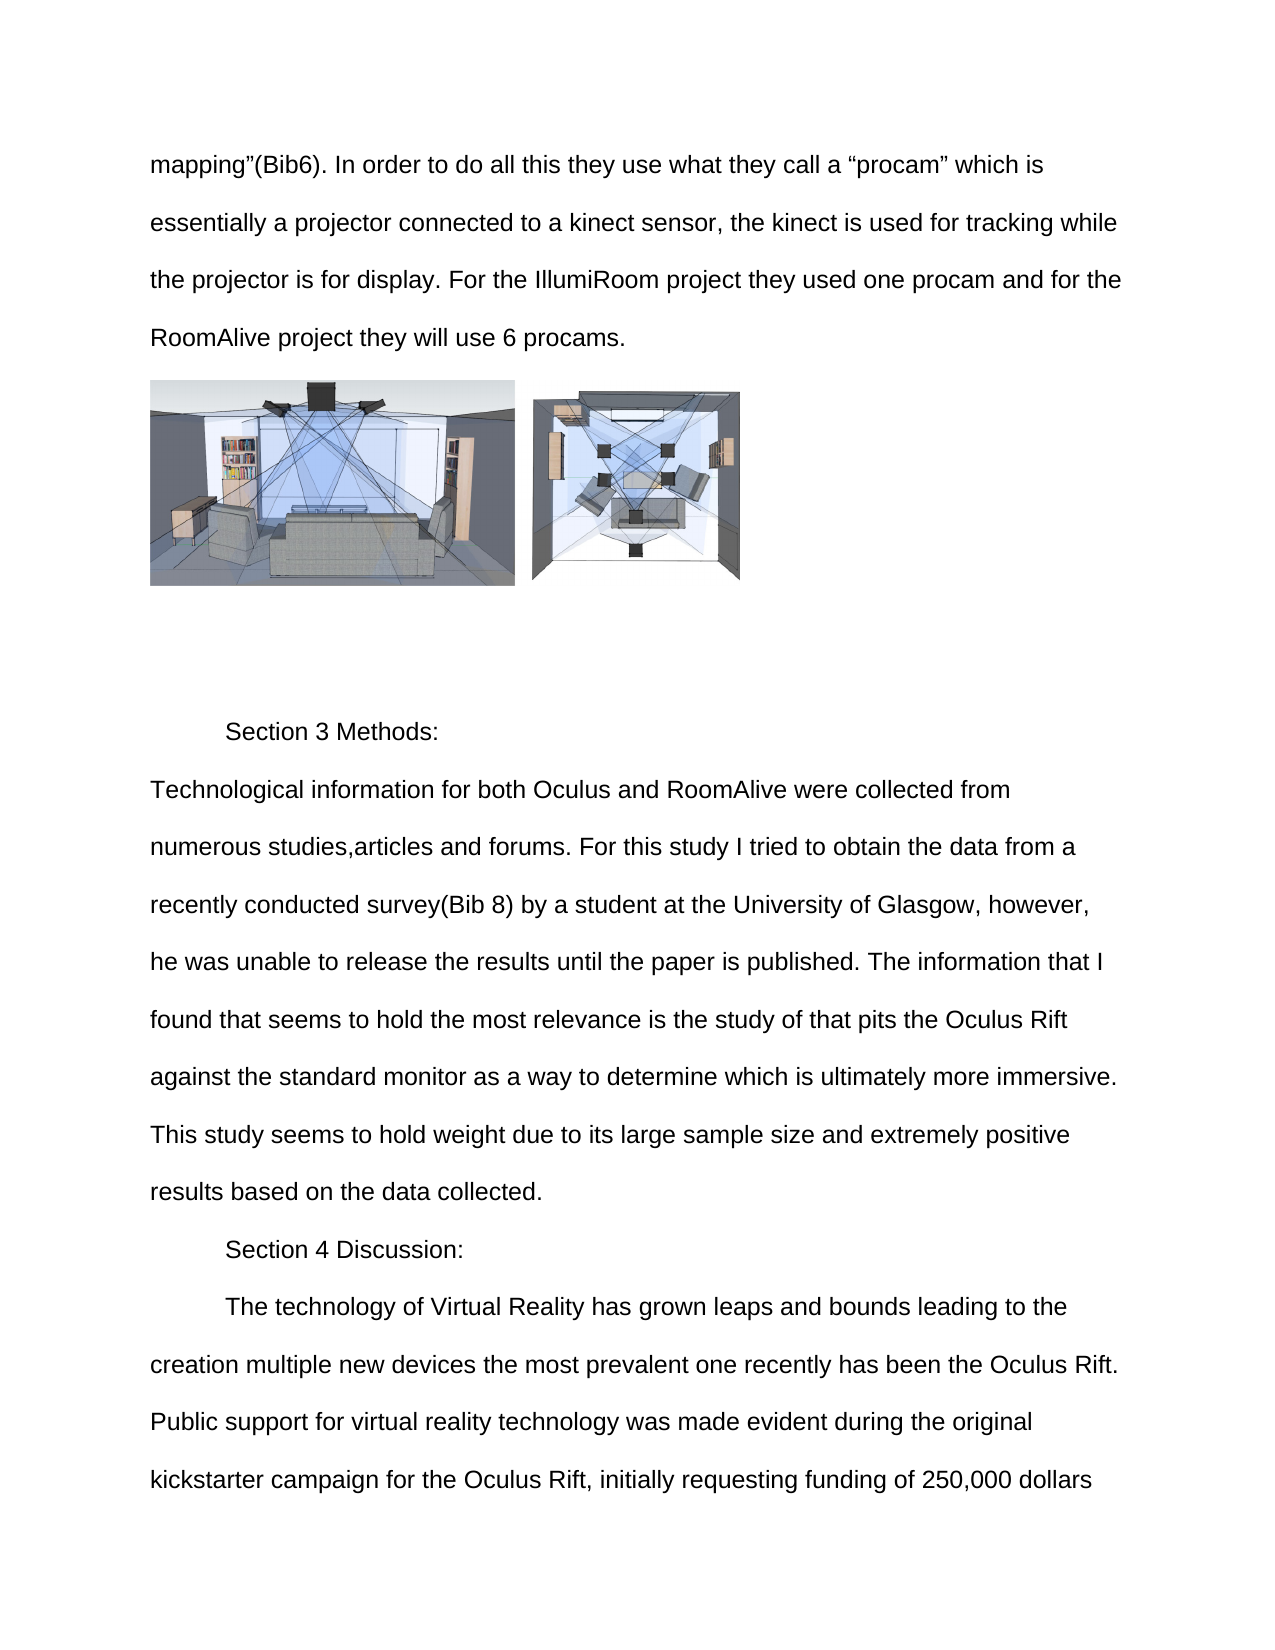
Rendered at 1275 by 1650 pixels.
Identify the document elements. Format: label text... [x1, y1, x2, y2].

text Technological information for both Oculus and RoomAlive were collected from numerous studies,articles and forums. For this study I tried to obtain the data from a recently conducted survey(Bib 8) by a student at the University of Glasgow, however, he was unable to release the results until the paper is published. The information that I found that seems to hold the most relevance is the study of that pits the Oculus Rift against the standard monitor as a way to determine which is ultimately more immersive. This study seems to hold weight due to its large sample size and extremely positive results based on the data collected. [150, 775, 1125, 1206]
picture [150, 380, 740, 586]
text Section 3 Methods: [150, 717, 1125, 746]
text Section 4 Discussion: [150, 1235, 1125, 1263]
